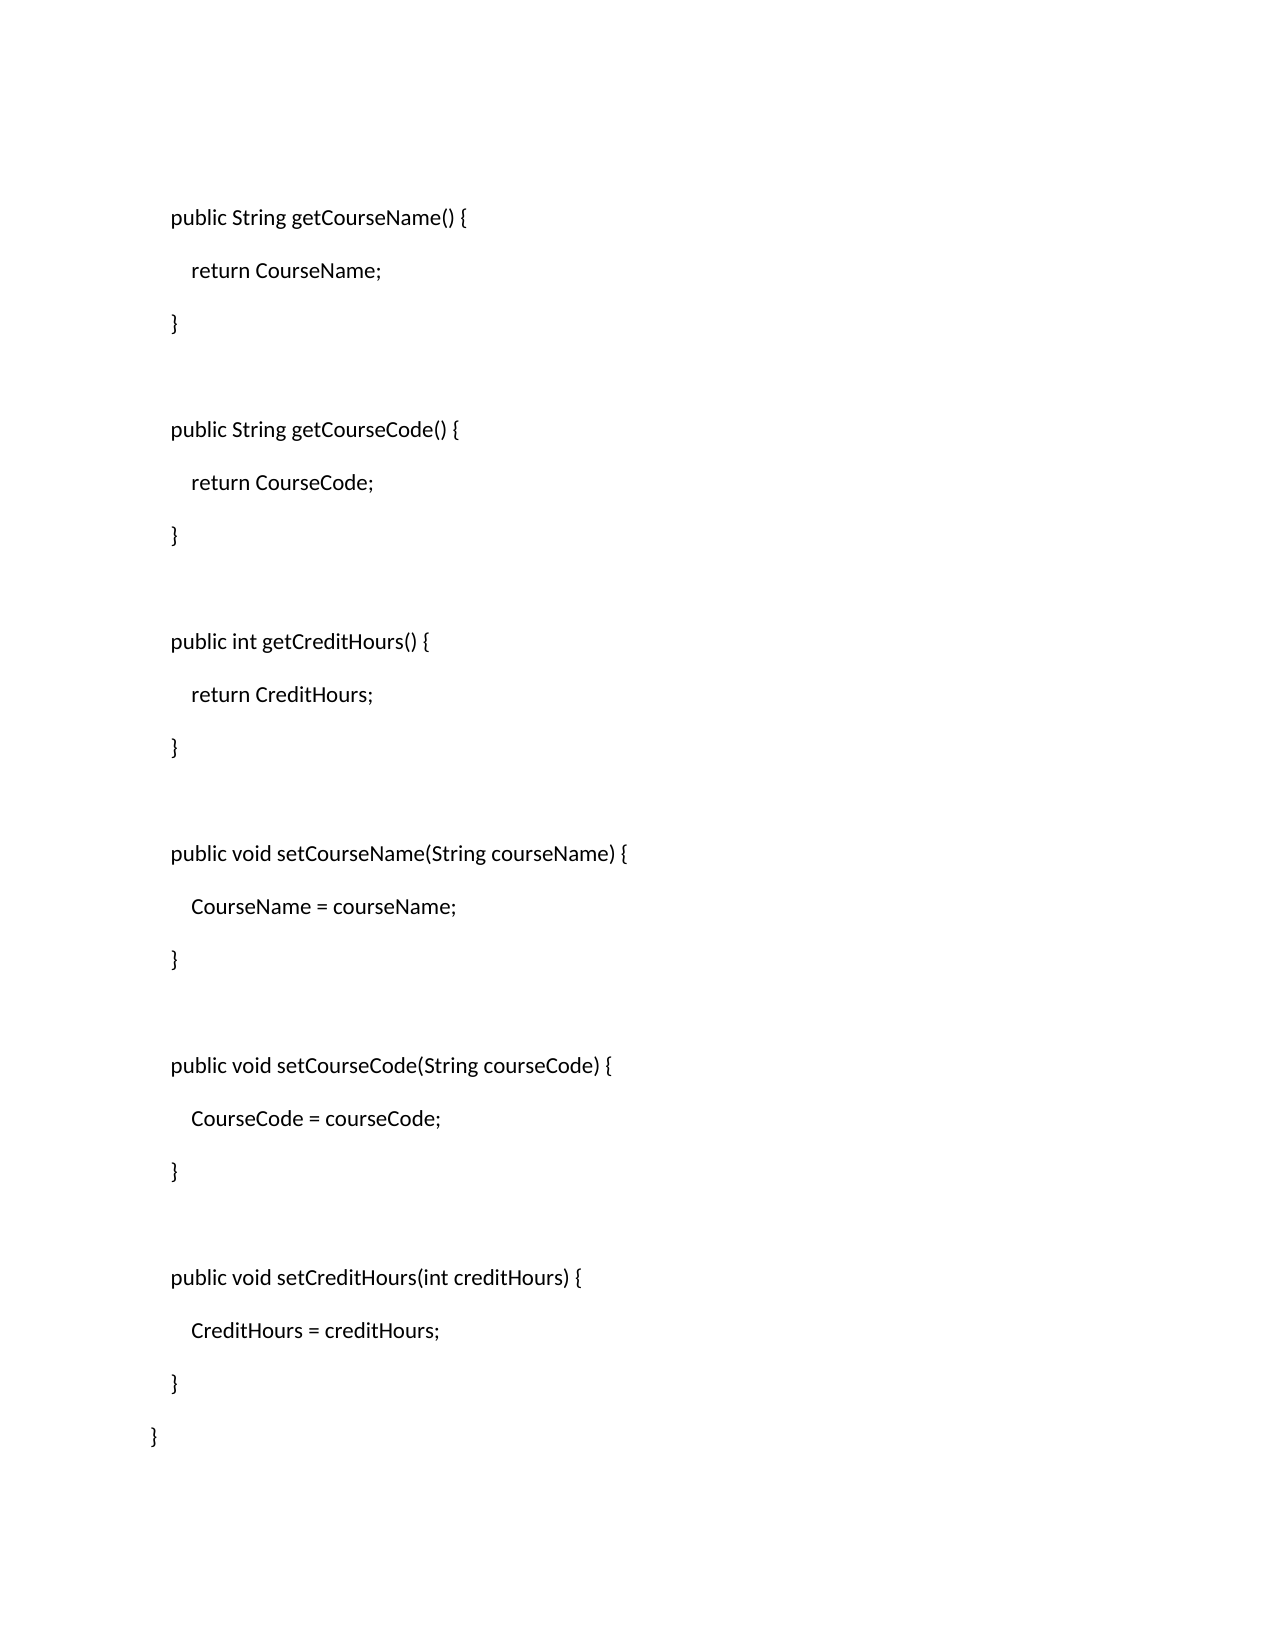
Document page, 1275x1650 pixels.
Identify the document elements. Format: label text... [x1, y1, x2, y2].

text CreditHours = creditHours; [150, 1316, 1125, 1344]
text return CreditHours; [150, 680, 1125, 708]
text public void setCourseCode(String courseCode) { [150, 1051, 1125, 1079]
text } [150, 1422, 1125, 1483]
text } [150, 1369, 1125, 1397]
text } [150, 309, 1125, 337]
text } [150, 521, 1125, 549]
text } [150, 1157, 1125, 1185]
text public void setCreditHours(int creditHours) { [150, 1263, 1125, 1291]
text public String getCourseCode() { [150, 415, 1125, 443]
text CourseName = courseName; [150, 892, 1125, 920]
text return CourseCode; [150, 468, 1125, 496]
text public String getCourseName() { [150, 203, 1125, 231]
text public int getCreditHours() { [150, 627, 1125, 655]
text } [150, 945, 1125, 973]
text return CourseName; [150, 256, 1125, 284]
text public void setCourseName(String courseName) { [150, 839, 1125, 867]
text } [150, 733, 1125, 761]
text CourseCode = courseCode; [150, 1104, 1125, 1132]
